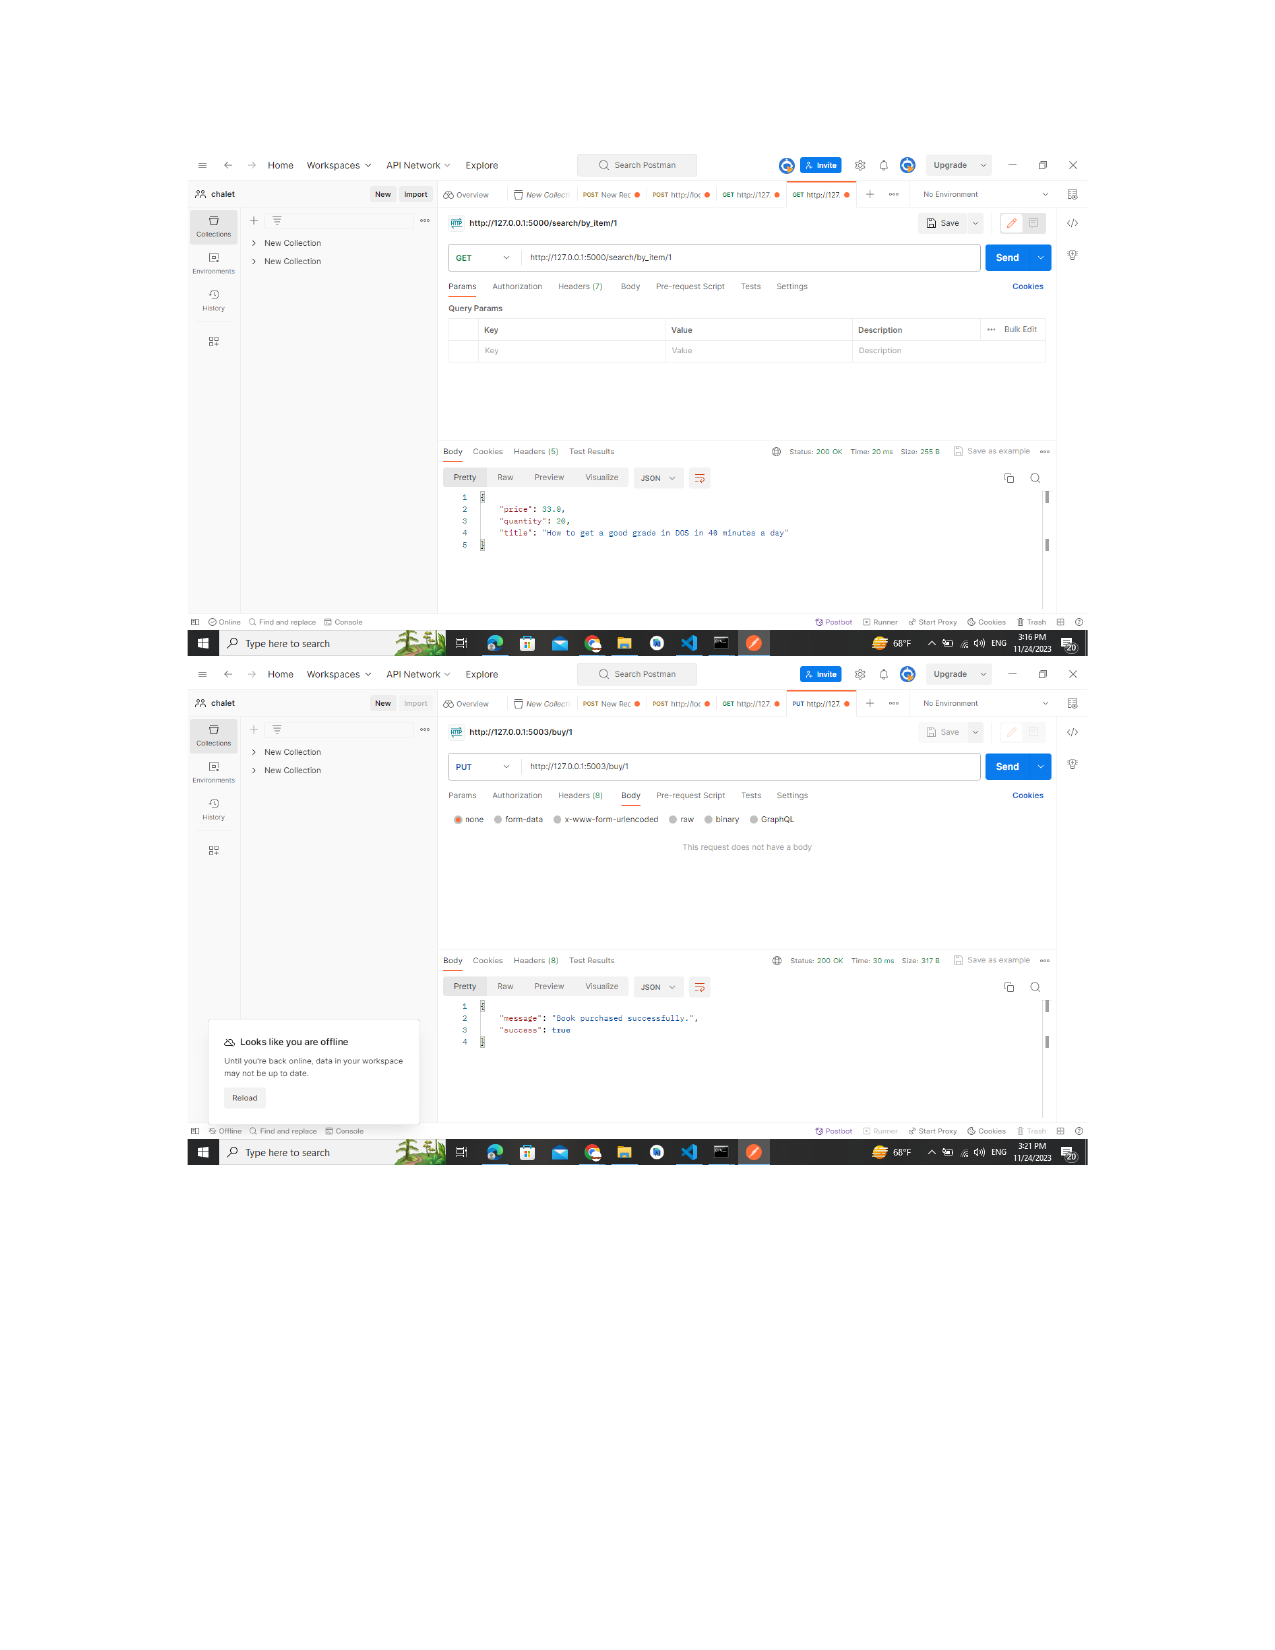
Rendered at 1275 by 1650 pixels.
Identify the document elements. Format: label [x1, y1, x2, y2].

picture [187, 150, 1088, 656]
picture [187, 658, 1088, 1165]
